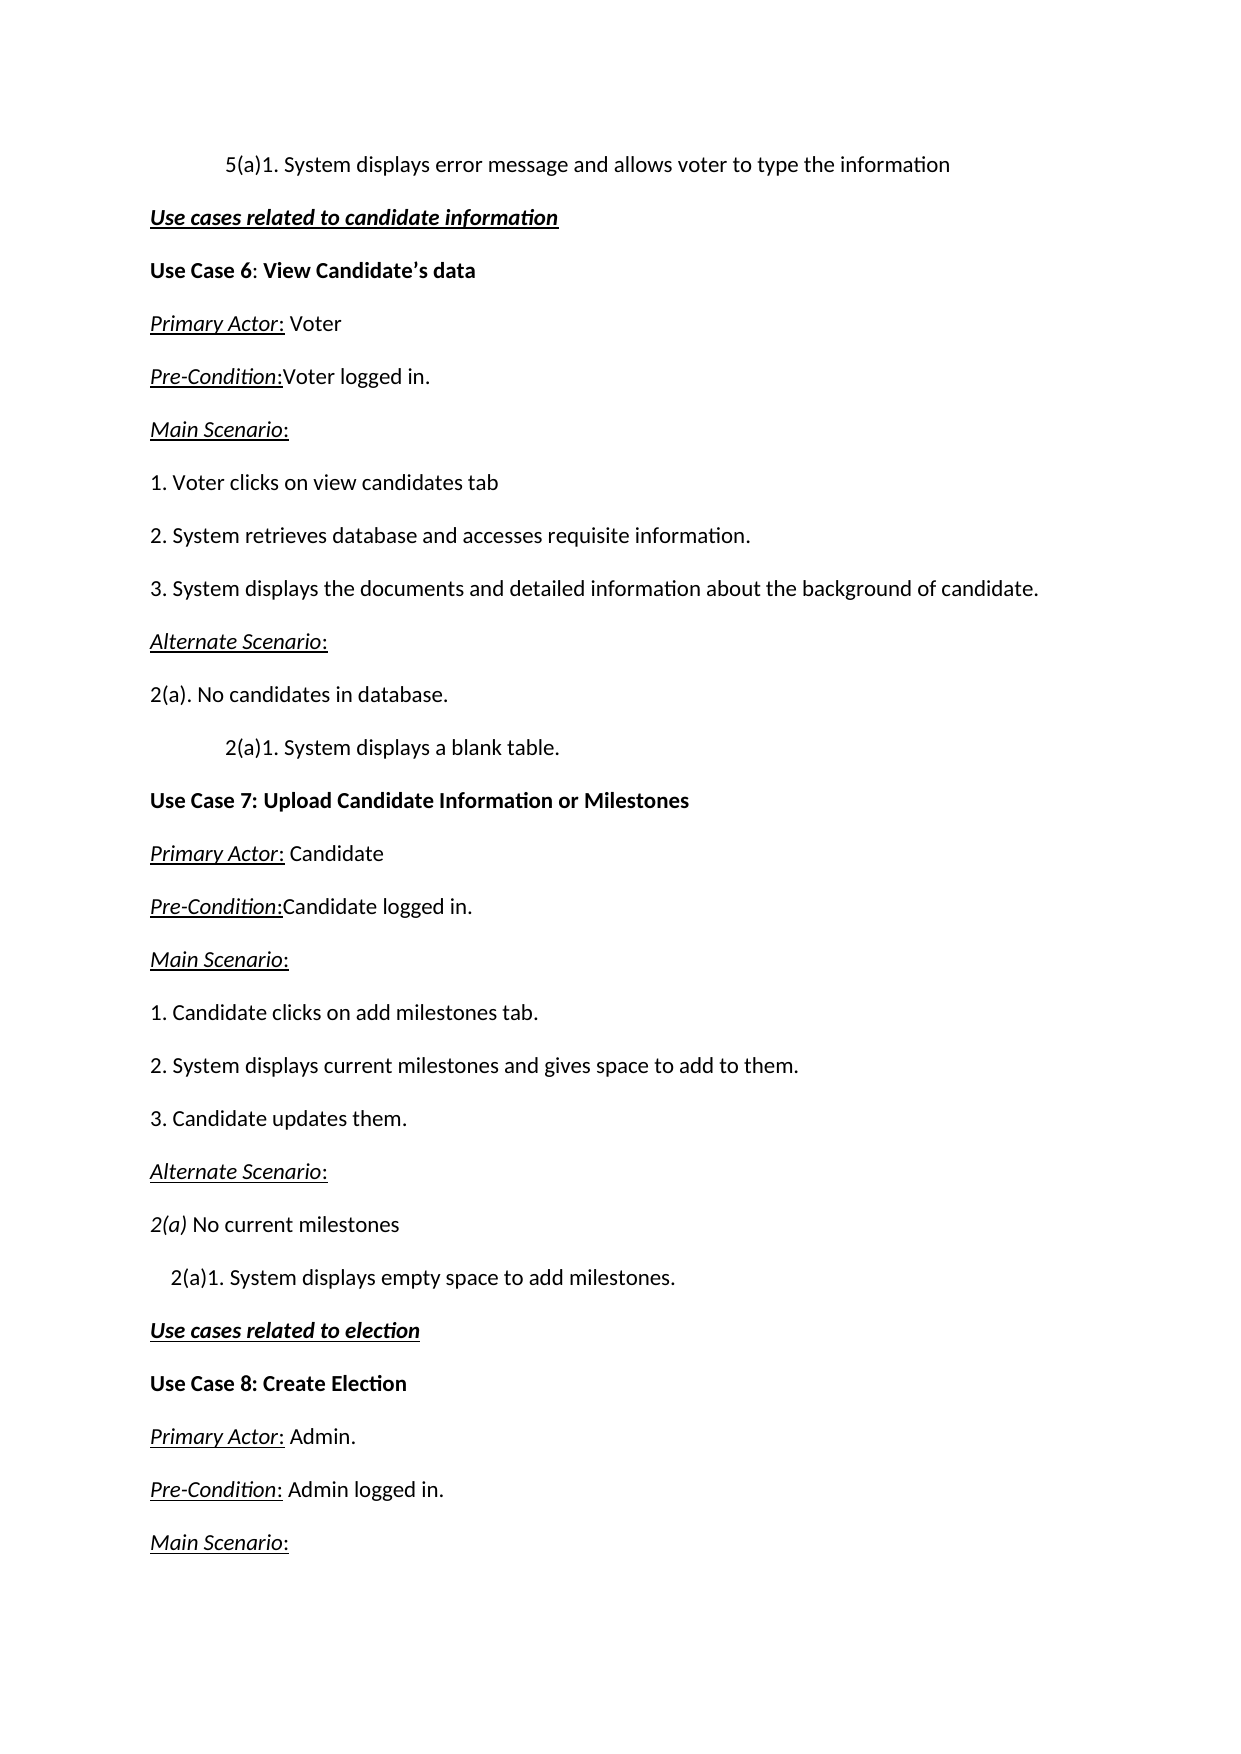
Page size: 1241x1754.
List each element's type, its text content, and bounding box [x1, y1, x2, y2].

text 5(a)1. System displays error message and allows voter to type the information [150, 150, 1090, 178]
text Main Scenario: [150, 945, 1090, 973]
text 2. System displays current milestones and gives space to add to them. [150, 1051, 1090, 1079]
text Pre-Condition: Admin logged in. [150, 1476, 1090, 1503]
text 1. Voter clicks on view candidates tab [150, 468, 1090, 496]
text 2(a)1. System displays empty space to add milestones. [150, 1263, 1090, 1291]
text Pre-Condition:Voter logged in. [150, 362, 1090, 390]
text Primary Actor: Admin. [150, 1422, 1090, 1451]
text 3. Candidate updates them. [150, 1104, 1090, 1132]
text Use Case 6: View Candidate’s data [150, 256, 1090, 284]
text Pre-Condition:Candidate logged in. [150, 892, 1090, 920]
text Main Scenario: [150, 1528, 1090, 1557]
text 2. System retrieves database and accesses requisite information. [150, 521, 1090, 549]
text Use Case 7: Upload Candidate Information or Milestones [150, 786, 1090, 814]
text Main Scenario: [150, 415, 1090, 443]
text Primary Actor: Voter [150, 309, 1090, 337]
text Use cases related to candidate information [150, 203, 1090, 231]
text 2(a). No candidates in database. [150, 680, 1090, 708]
text 1. Candidate clicks on add milestones tab. [150, 998, 1090, 1026]
text Use Case 8: Create Election [150, 1369, 1090, 1397]
text Alternate Scenario: [150, 627, 1090, 655]
text Primary Actor: Candidate [150, 839, 1090, 867]
text 2(a)1. System displays a blank table. [150, 733, 1090, 761]
text Use cases related to election [150, 1316, 1090, 1344]
text 3. System displays the documents and detailed information about the background of candidate. [150, 574, 1090, 602]
text Alternate Scenario: [150, 1157, 1090, 1185]
text 2(a) No current milestones [150, 1210, 1090, 1238]
